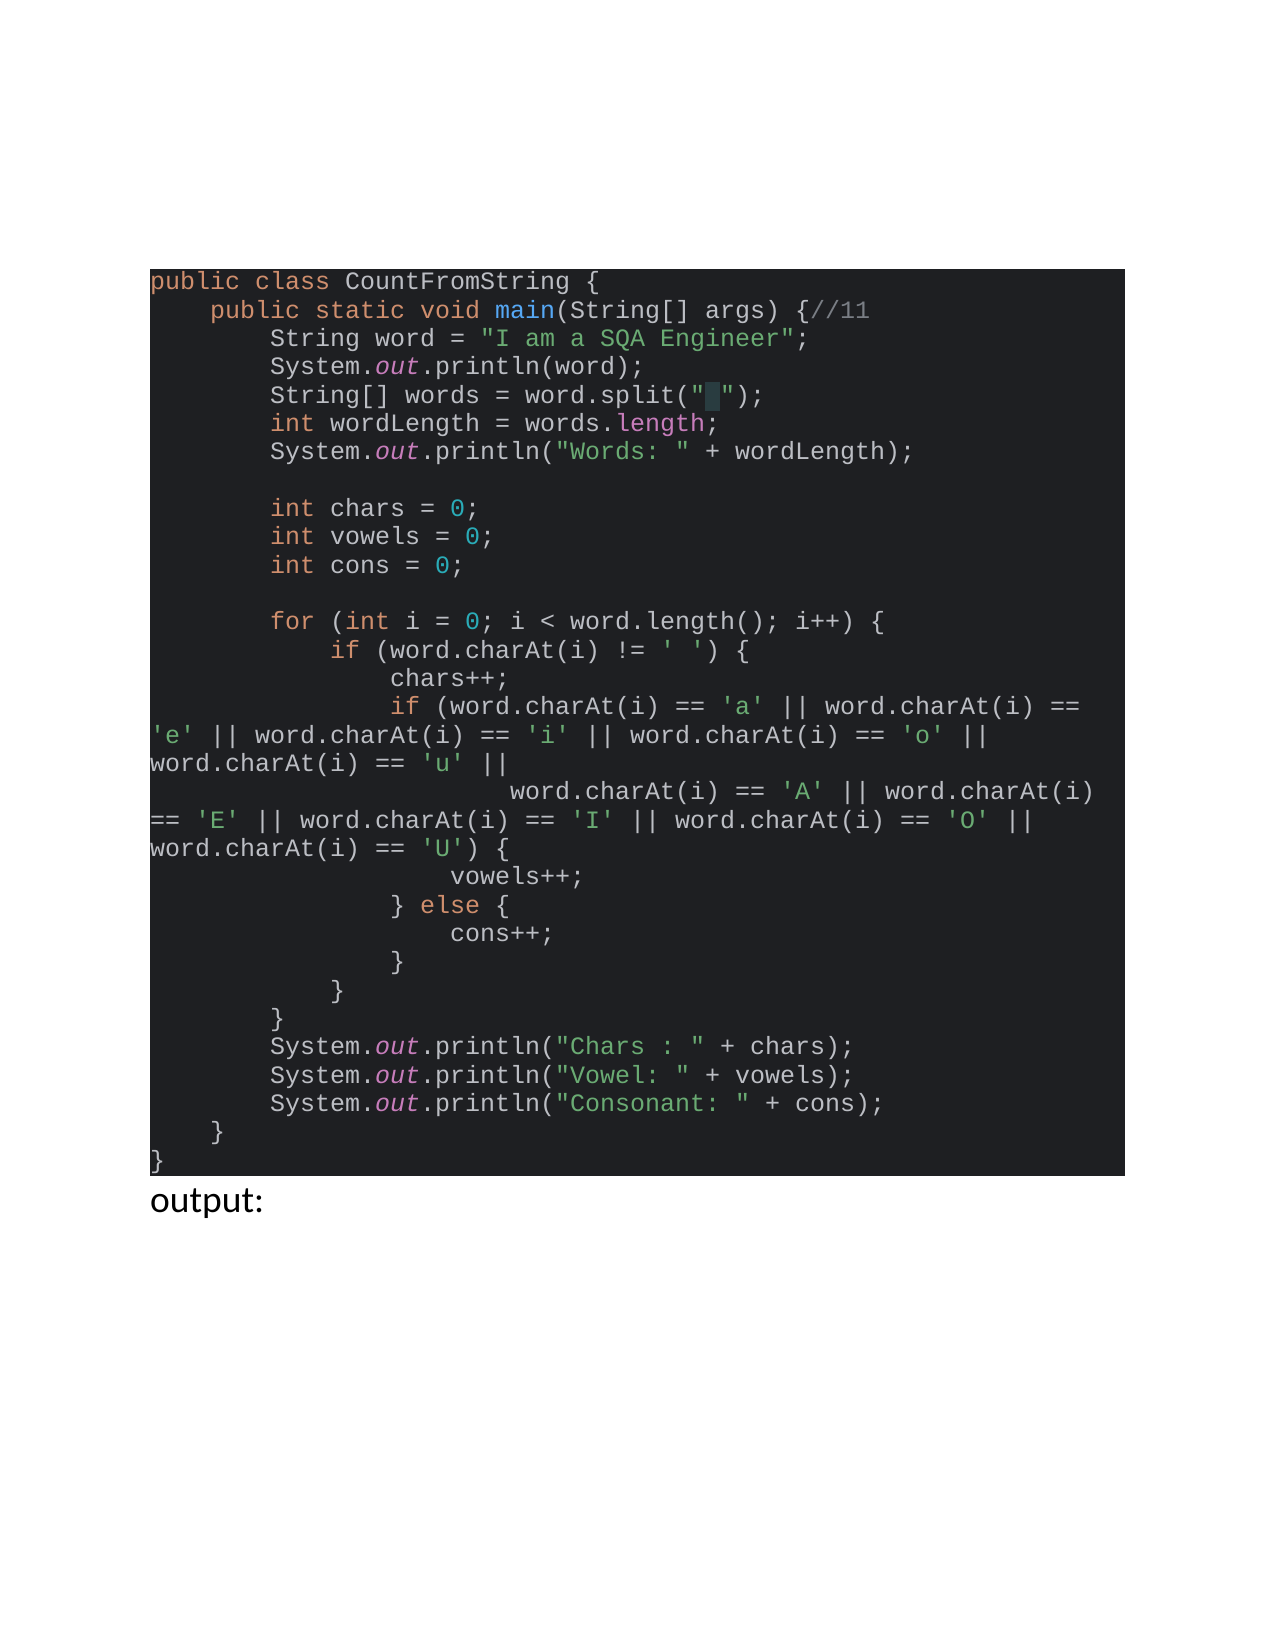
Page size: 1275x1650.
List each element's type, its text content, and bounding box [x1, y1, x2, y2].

text output: [150, 1176, 1125, 1221]
text public class CountFromString { public static void main(String[] args) {//11 String word = "I am a SQA Engineer"; System.out.println(word); String[] words = word.split(" "); int wordLength = words.length; System.out.println("Words: " + wordLength); int chars = 0; int vowels = 0; int cons = 0; for (int i = 0; i < word.length(); i++) { if (word.charAt(i) != ' ') { chars++; if (word.charAt(i) == 'a' || word.charAt(i) == 'e' || word.charAt(i) == 'i' || word.charAt(i) == 'o' || word.charAt(i) == 'u' || word.charAt(i) == 'A' || word.charAt(i) == 'E' || word.charAt(i) == 'I' || word.charAt(i) == 'O' || word.charAt(i) == 'U') { vowels++; } else { cons++; } } } System.out.println("Chars : " + chars); System.out.println("Vowel: " + vowels); System.out.println("Consonant: " + cons); } } [150, 269, 1125, 1176]
